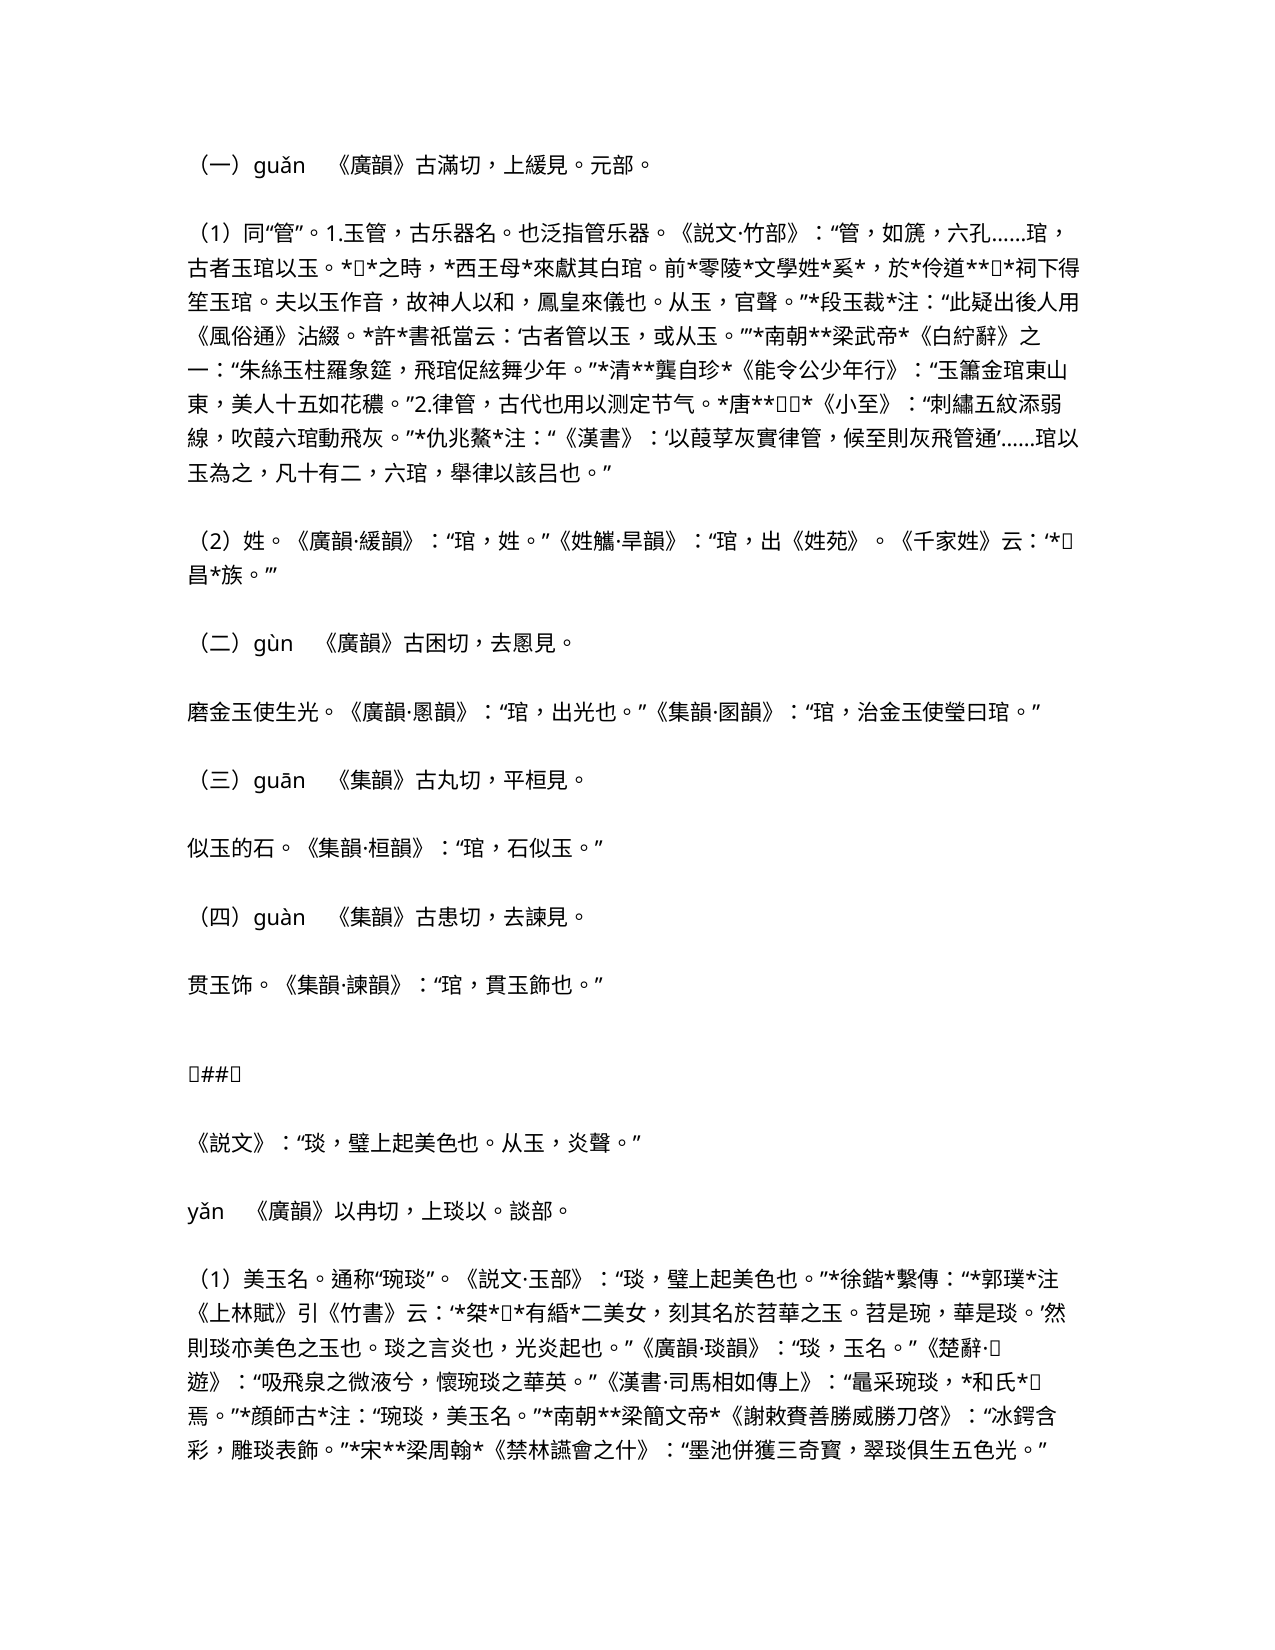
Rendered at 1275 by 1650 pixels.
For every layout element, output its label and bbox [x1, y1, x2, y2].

text [187, 1059, 1087, 1499]
text [187, 150, 1087, 1034]
